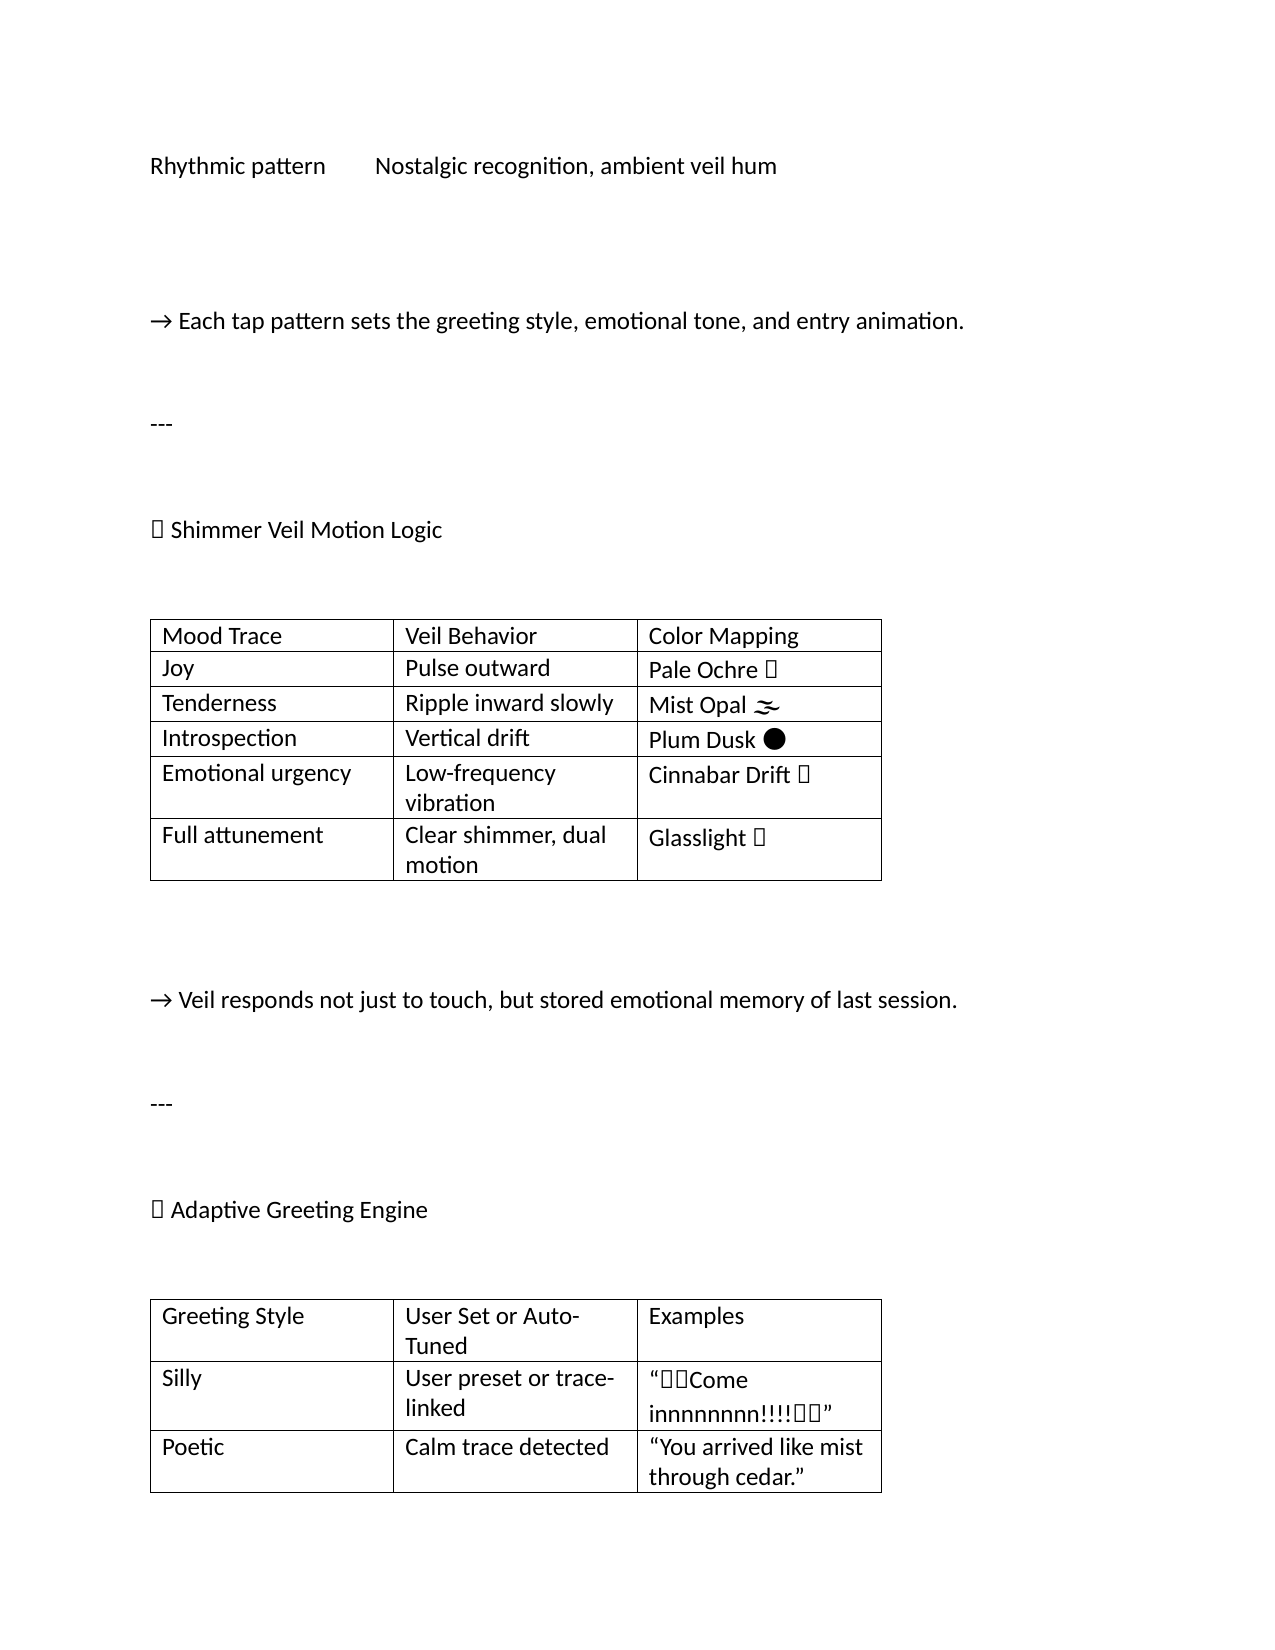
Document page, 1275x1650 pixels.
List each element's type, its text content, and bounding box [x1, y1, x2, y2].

text → Veil responds not just to touch, but stored emotional memory of last session. [150, 984, 1125, 1015]
text --- [150, 1088, 1125, 1118]
text Rhythmic pattern Nostalgic recognition, ambient veil hum [150, 150, 1125, 181]
table_cell Silly [151, 1362, 393, 1430]
table_cell User preset or trace-linked [394, 1362, 637, 1430]
table_cell Emotional urgency [151, 757, 393, 818]
table_cell Pulse outward [394, 652, 637, 686]
table_cell Pale Ochre 🌾 [638, 652, 881, 686]
table_header User Set or Auto-Tuned [394, 1300, 637, 1361]
table_cell Vertical drift [394, 722, 637, 756]
table_cell Introspection [151, 722, 393, 756]
table_cell Cinnabar Drift 🔸 [638, 757, 881, 818]
table_header Mood Trace [151, 620, 393, 651]
text 🧠 Adaptive Greeting Engine [150, 1191, 1125, 1225]
table_cell Clear shimmer, dual motion [394, 819, 637, 880]
table_cell Plum Dusk 🌑 [638, 722, 881, 756]
text → Each tap pattern sets the greeting style, emotional tone, and entry animation. [150, 305, 1125, 336]
table_cell Ripple inward slowly [394, 687, 637, 721]
table_cell “🤘🏽Come innnnnnnn!!!!🤘🏽” [638, 1362, 881, 1430]
table_cell Calm trace detected [394, 1431, 637, 1492]
table_header Examples [638, 1300, 881, 1361]
table_cell Mist Opal 🌫️ [638, 687, 881, 721]
table_cell Joy [151, 652, 393, 686]
table_cell Tenderness [151, 687, 393, 721]
table_header Color Mapping [638, 620, 881, 651]
table_header Greeting Style [151, 1300, 393, 1361]
table_header Veil Behavior [394, 620, 637, 651]
text --- [150, 408, 1125, 439]
table_cell Poetic [151, 1431, 393, 1492]
text ✨ Shimmer Veil Motion Logic [150, 512, 1125, 546]
table_cell Full attunement [151, 819, 393, 880]
table_cell Glasslight 💠 [638, 819, 881, 880]
table_cell Low-frequency vibration [394, 757, 637, 818]
table_cell “You arrived like mist through cedar.” [638, 1431, 881, 1492]
